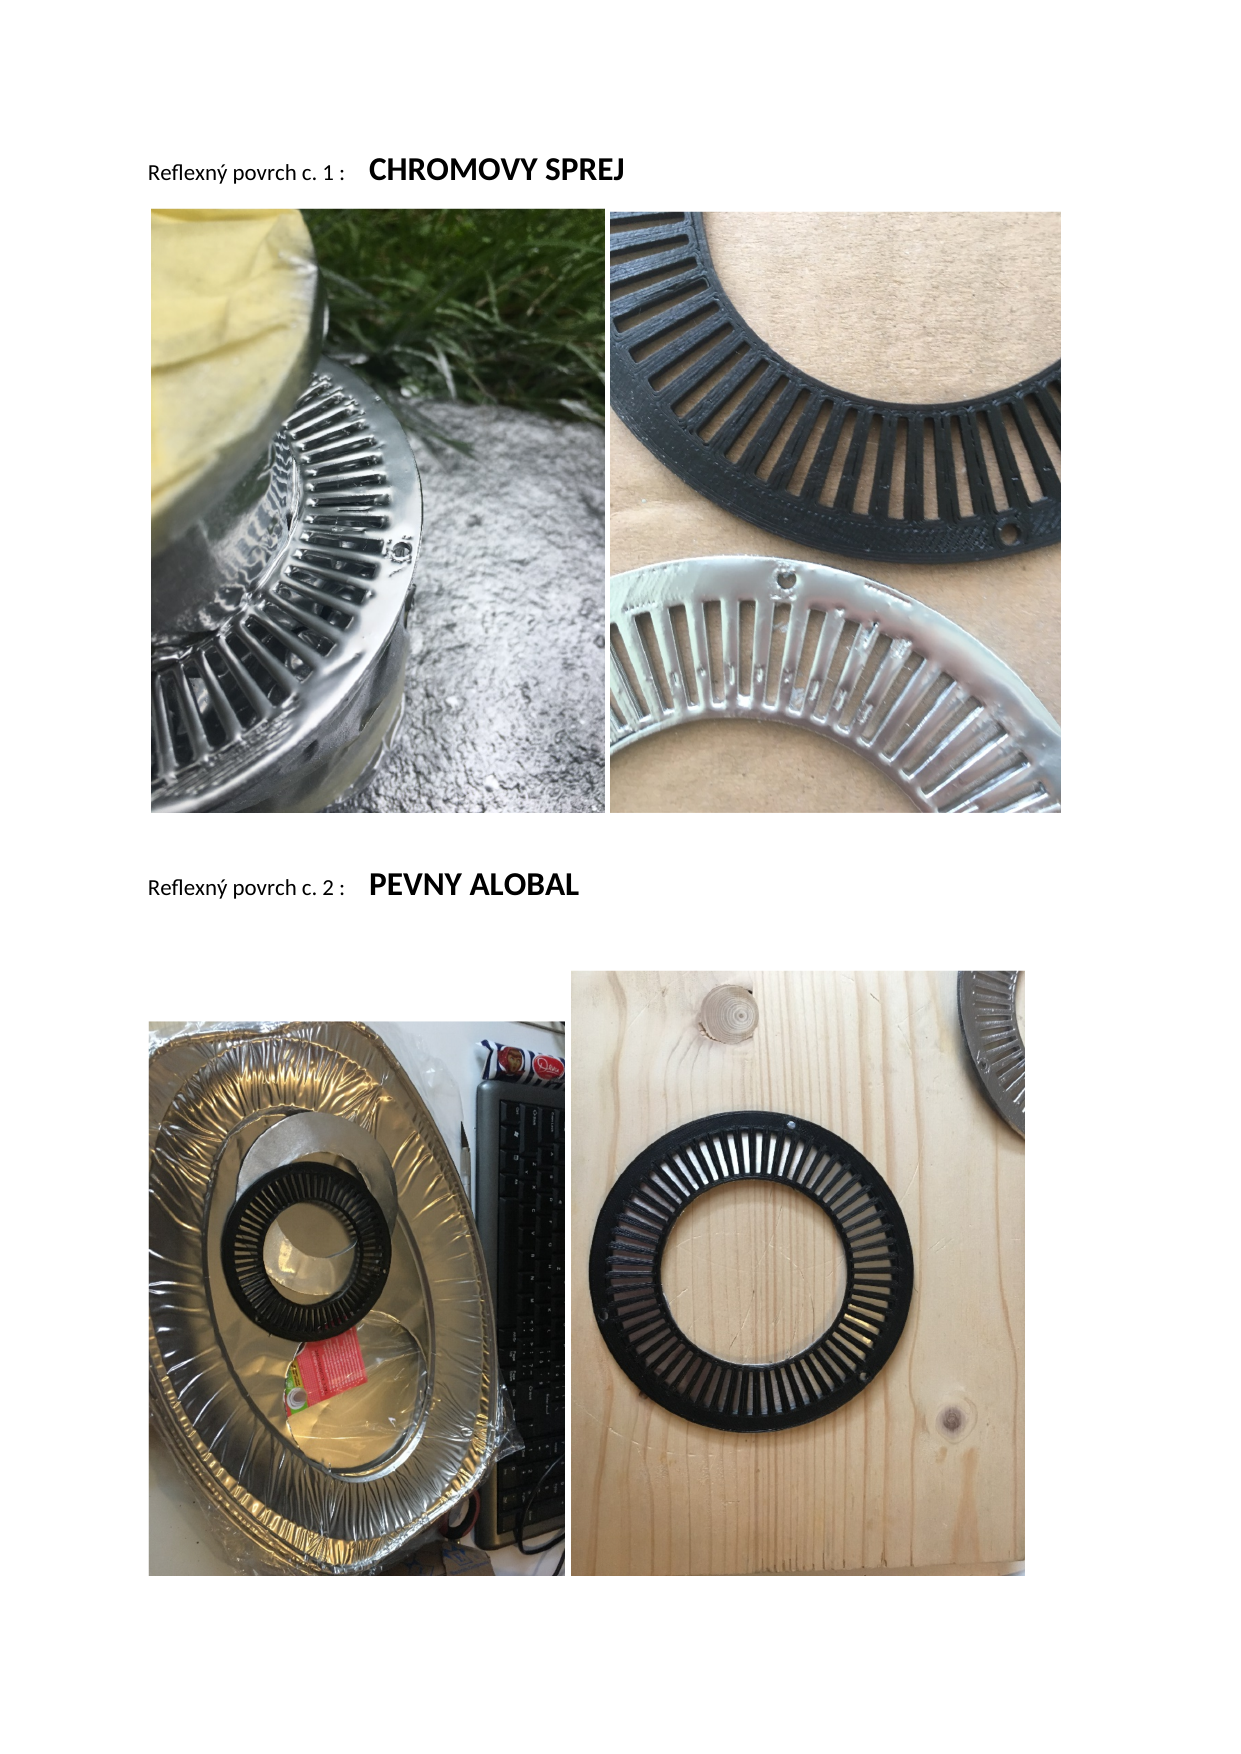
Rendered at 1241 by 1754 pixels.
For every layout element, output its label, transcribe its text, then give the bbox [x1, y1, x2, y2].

picture [151, 209, 605, 813]
picture [610, 212, 1061, 812]
picture [571, 971, 1025, 1576]
picture [149, 1022, 565, 1576]
text Reflexný povrch c. 2 : PEVNY ALOBAL [148, 832, 1093, 904]
text Reflexný povrch c. 1 : CHROMOVY SPREJ [148, 148, 1093, 188]
